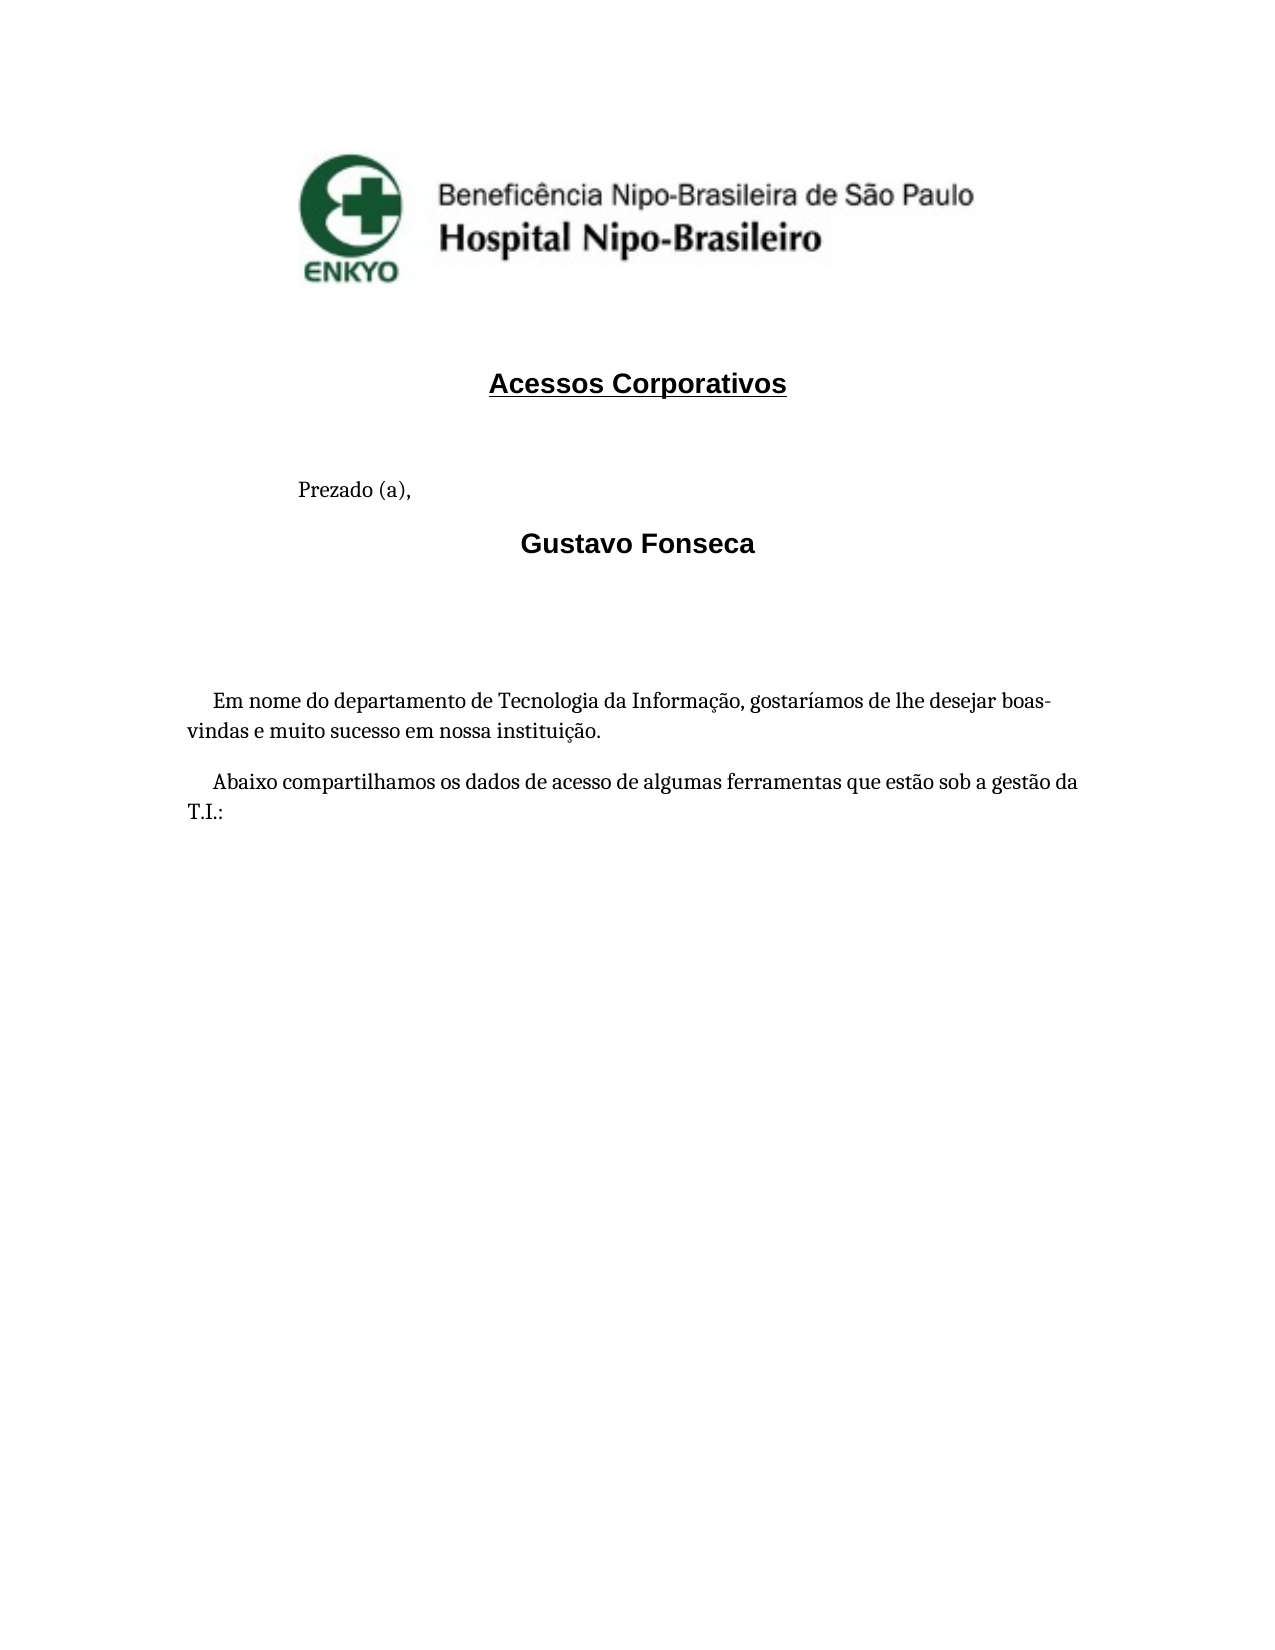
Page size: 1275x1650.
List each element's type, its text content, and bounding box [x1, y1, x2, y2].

text Acessos Corporativos [187, 367, 1087, 400]
picture [297, 150, 978, 292]
text Gustavo Fonseca [187, 527, 1087, 560]
text Prezado (a), [187, 476, 1087, 503]
text Em nome do departamento de Tecnologia da Informação, gostaríamos de lhe desejar boas-vindas e muito sucesso em nossa instituição. [187, 688, 1087, 744]
text Abaixo compartilhamos os dados de acesso de algumas ferramentas que estão sob a gestão da T.I.: [187, 769, 1087, 825]
